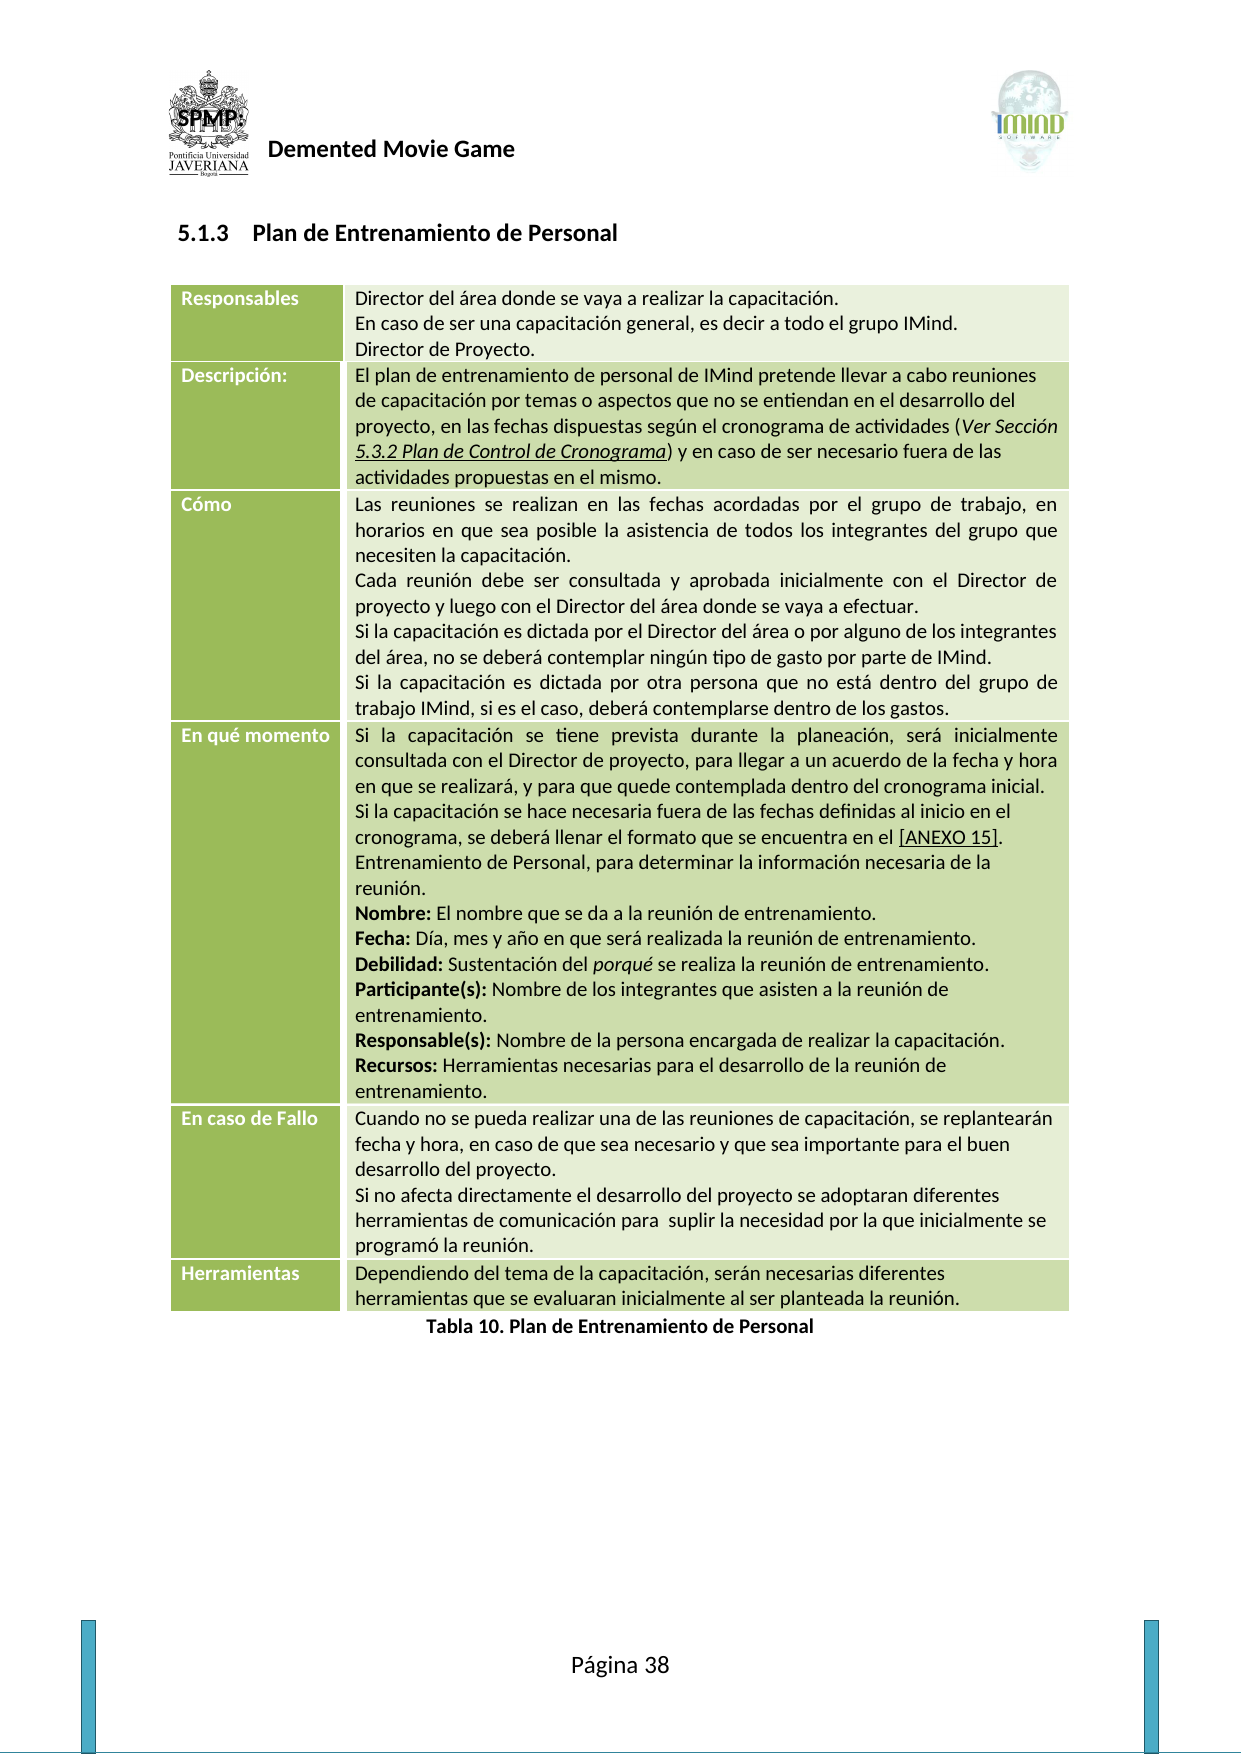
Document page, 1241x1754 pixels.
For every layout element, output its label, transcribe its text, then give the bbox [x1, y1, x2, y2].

table_cell Las reuniones se realizan en las fechas acordadas por el grupo de trabajo, en horarios en que sea posible la asistencia de todos los integrantes del grupo que necesiten la capacitación. Cada reunión debe ser consultada y aprobada inicialmente con el Director de proyecto y luego con el Director del área donde se vaya a efectuar. Si la capacitación es dictada por el Director del área o por alguno de los integrantes del área, no se deberá contemplar ningún tipo de gasto por parte de IMind. Si la capacitación es dictada por otra persona que no está dentro del grupo de trabajo IMind, si es el caso, deberá contemplarse dentro de los gastos. [347, 491, 1069, 720]
table_header Director del área donde se vaya a realizar la capacitación. En caso de ser una capacitación general, es decir a todo el grupo IMind. Director de Proyecto. [345, 285, 1069, 361]
table_cell En qué momento [171, 722, 340, 1103]
subtitle Plan de Entrenamiento de Personal [177, 217, 1063, 248]
table_cell Descripción: [171, 362, 340, 489]
text Tabla 10. Plan de Entrenamiento de Personal [177, 1313, 1063, 1338]
table_cell En caso de Fallo [171, 1106, 340, 1258]
picture [990, 70, 1075, 177]
table_cell Cómo [171, 491, 340, 720]
table_cell El plan de entrenamiento de personal de IMind pretende llevar a cabo reuniones de capacitación por temas o aspectos que no se entiendan en el desarrollo del proyecto, en las fechas dispuestas según el cronograma de actividades (Ver Sección 5.3.2 Plan de Control de Cronograma) y en caso de ser necesario fuera de las actividades propuestas en el mismo. [347, 362, 1069, 489]
table_cell Si la capacitación se tiene prevista durante la planeación, será inicialmente consultada con el Director de proyecto, para llegar a un acuerdo de la fecha y hora en que se realizará, y para que quede contemplada dentro del cronograma inicial. Si la capacitación se hace necesaria fuera de las fechas definidas al inicio en el cronograma, se deberá llenar el formato que se encuentra en el [ANEXO 15]. Entrenamiento de Personal, para determinar la información necesaria de la reunión. Nombre: El nombre que se da a la reunión de entrenamiento. Fecha: Día, mes y año en que será realizada la reunión de entrenamiento. Debilidad: Sustentación del porqué se realiza la reunión de entrenamiento. Participante(s): Nombre de los integrantes que asisten a la reunión de entrenamiento. Responsable(s): Nombre de la persona encargada de realizar la capacitación. Recursos: Herramientas necesarias para el desarrollo de la reunión de entrenamiento. [347, 722, 1069, 1103]
table_cell Cuando no se pueda realizar una de las reuniones de capacitación, se replantearán fecha y hora, en caso de que sea necesario y que sea importante para el buen desarrollo del proyecto. Si no afecta directamente el desarrollo del proyecto se adoptaran diferentes herramientas de comunicación para suplir la necesidad por la que inicialmente se programó la reunión. [347, 1106, 1069, 1258]
picture [168, 70, 249, 177]
table_cell Dependiendo del tema de la capacitación, serán necesarias diferentes herramientas que se evaluaran inicialmente al ser planteada la reunión. [347, 1260, 1069, 1311]
table_header Responsables [171, 285, 343, 361]
table_cell Herramientas [171, 1260, 340, 1311]
